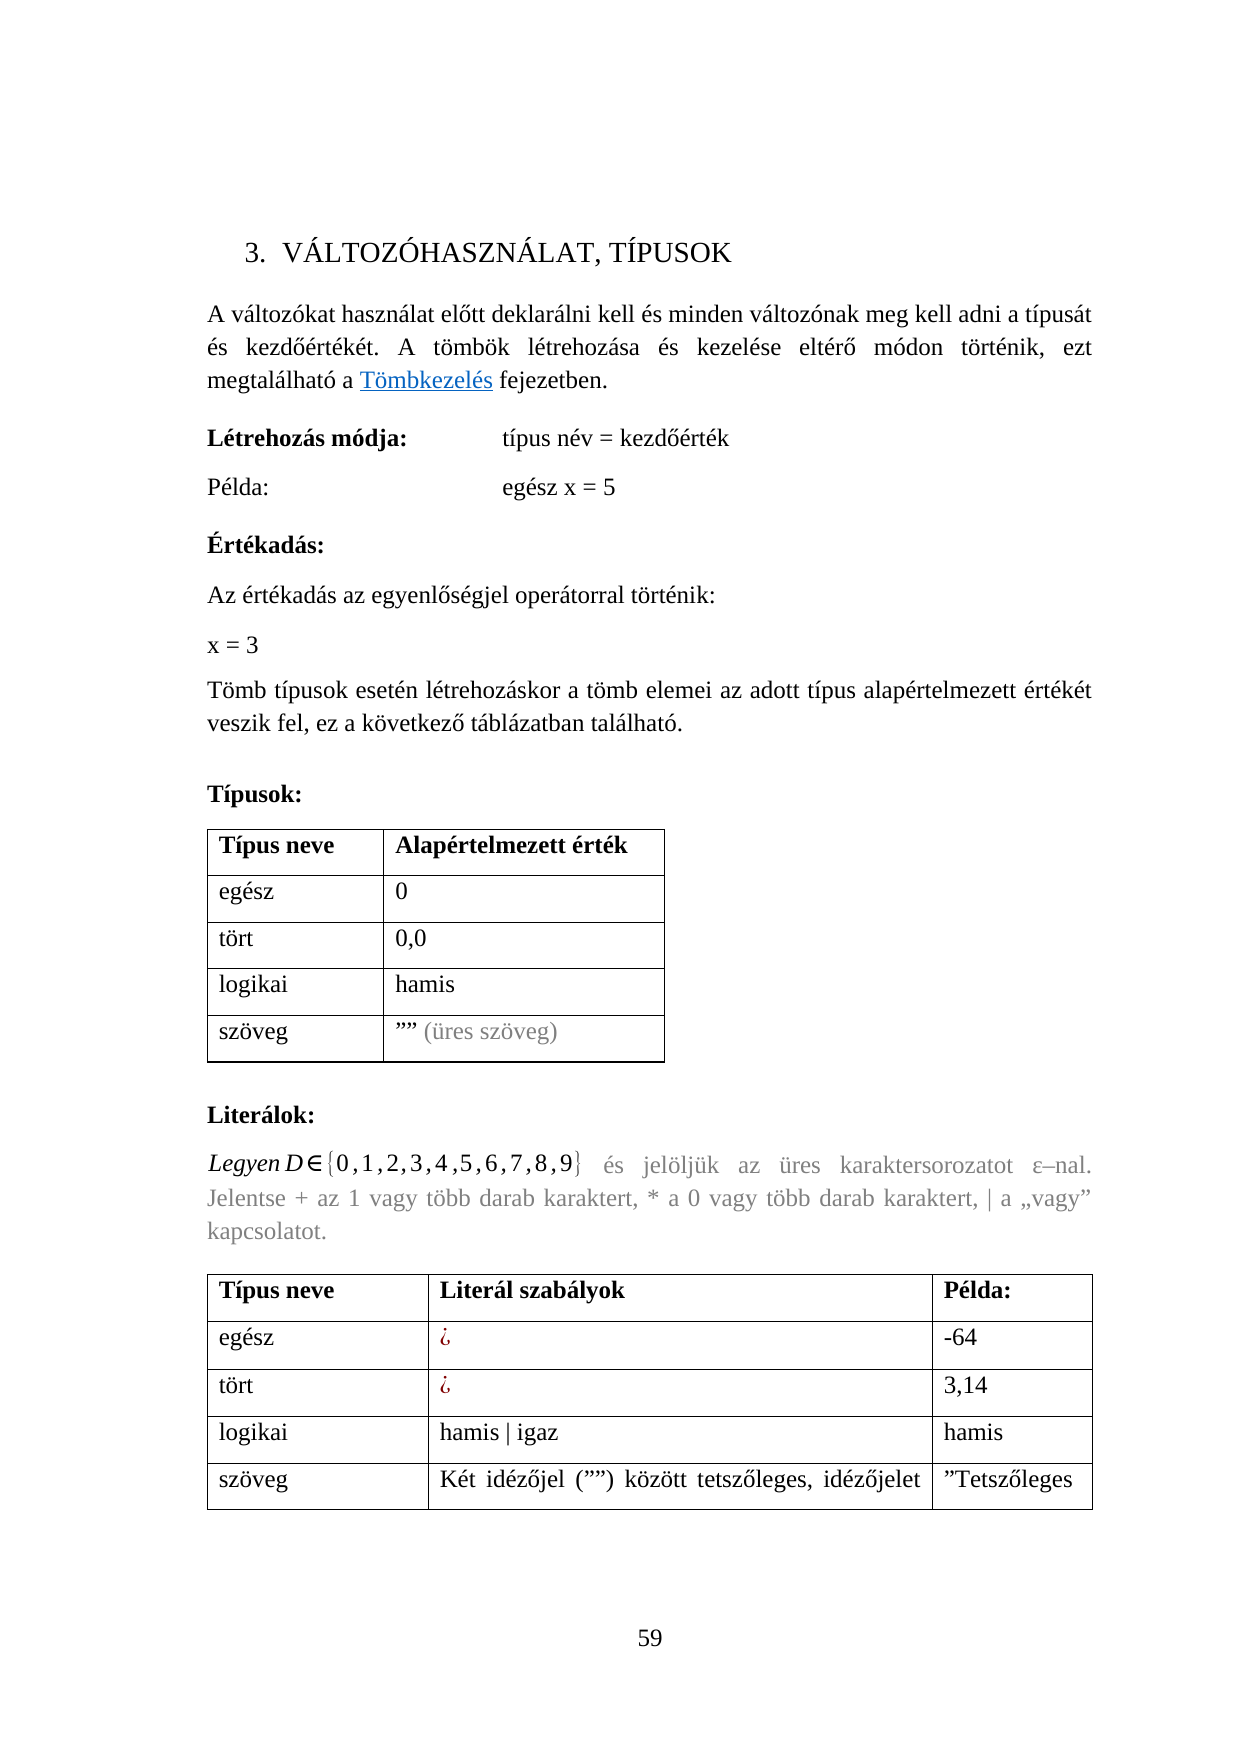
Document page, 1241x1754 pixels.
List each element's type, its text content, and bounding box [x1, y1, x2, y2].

table_cell tört [208, 1370, 428, 1416]
table_cell 3,14 [933, 1370, 1092, 1416]
table_header Típus neve [208, 830, 383, 875]
text Értékadás: [207, 531, 1092, 559]
text Típusok: [207, 779, 1092, 808]
table_cell 0 [384, 876, 664, 922]
table_cell logikai [208, 969, 383, 1015]
table_cell logikai [208, 1417, 428, 1463]
table_cell -64 [933, 1322, 1092, 1368]
text Példa: egész x = 5 [207, 472, 1092, 501]
text és jelöljük az üres karaktersorozatot ε–nal. Jelentse + az 1 vagy több darab karaktert, * a 0 vagy több darab karaktert, | a „vagy” kapcsolatot. [207, 1150, 1092, 1245]
text Az értékadás az egyenlőségjel operátorral történik: [207, 580, 1092, 609]
table_header Példa: [933, 1275, 1092, 1321]
text Létrehozás módja: típus név = kezdőérték [207, 423, 1092, 452]
table_cell ”” (üres szöveg) [384, 1016, 664, 1061]
table_cell hamis [384, 969, 664, 1015]
text Literálok: [207, 1100, 1092, 1129]
text A változókat használat előtt deklarálni kell és minden változónak meg kell adni a típusát és kezdőértékét. A tömbök létrehozása és kezelése eltérő módon történik, ezt megtalálható a Tömbkezelés fejezetben. [207, 299, 1092, 393]
table_cell hamis [933, 1417, 1092, 1463]
table_cell egész [208, 1322, 428, 1368]
text Tömb típusok esetén létrehozáskor a tömb elemei az adott típus alapértelmezett értékét veszik fel, ez a következő táblázatban található. [207, 675, 1092, 737]
table_cell [429, 1370, 932, 1416]
table_cell szöveg [208, 1464, 428, 1509]
table_header Literál szabályok [429, 1275, 932, 1321]
table_cell szöveg [208, 1016, 383, 1061]
table_cell Két idézőjel (””) között tetszőleges, idézőjelet nem tartalmazó karaktersorozat. [429, 1464, 932, 1509]
table_header Alapértelmezett érték [384, 830, 664, 875]
table_cell 0,0 [384, 923, 664, 968]
table_cell egész [208, 876, 383, 922]
table_cell [429, 1322, 932, 1368]
table_cell hamis | igaz [429, 1417, 932, 1463]
subtitle Változóhasználat, típusok [244, 235, 1092, 269]
table_header Típus neve [208, 1275, 428, 1321]
table_cell tört [208, 923, 383, 968]
text x = 3 [207, 630, 1092, 659]
table_cell ”Tetszőleges szöveg…” [933, 1464, 1092, 1509]
